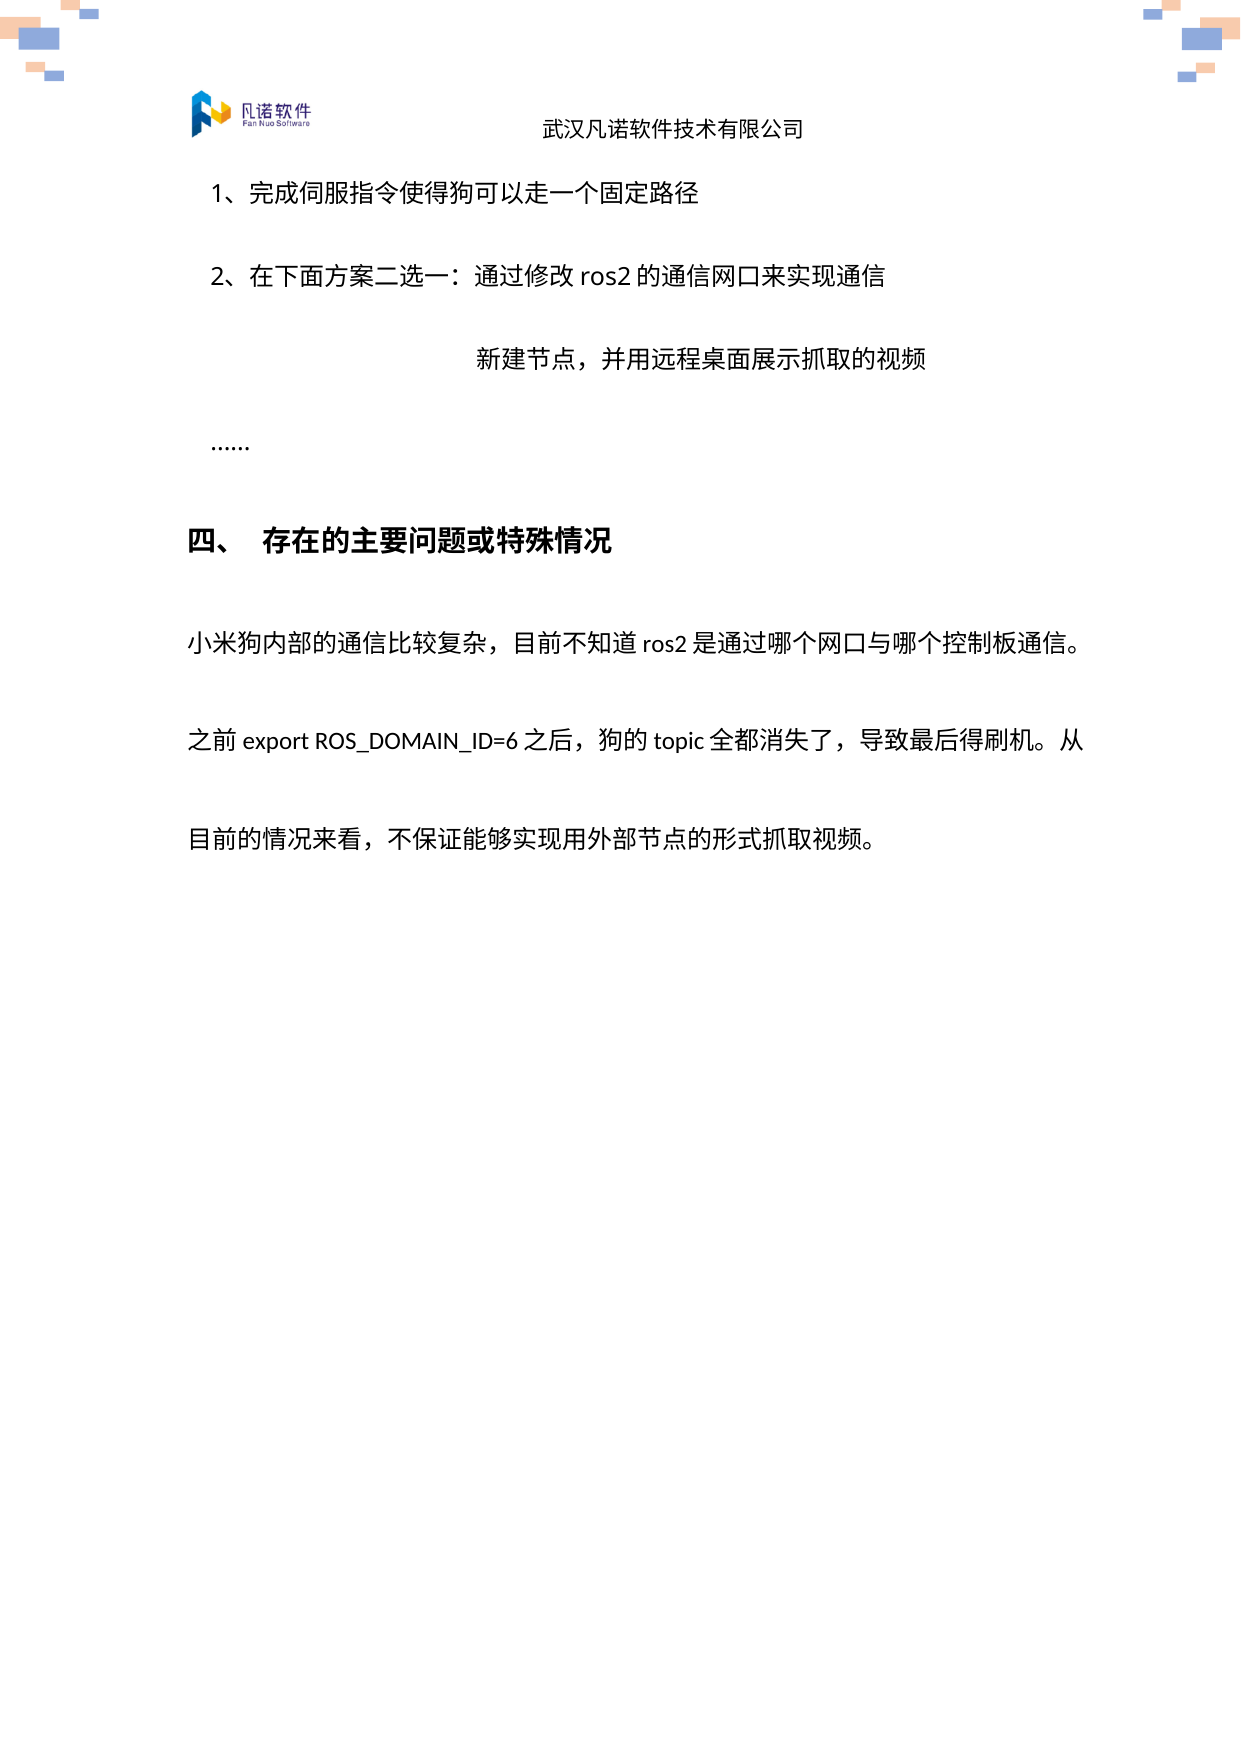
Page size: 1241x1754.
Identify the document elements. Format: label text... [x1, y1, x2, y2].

text ...... [210, 408, 1085, 473]
picture [187, 88, 314, 138]
text 2、在下面方案二选一：通过修改ros2的通信网口来实现通信 [210, 242, 1085, 307]
text 1、完成伺服指令使得狗可以走一个固定路径 [210, 159, 1085, 224]
text 小米狗内部的通信比较复杂，目前不知道ros2是通过哪个网口与哪个控制板通信。之前export ROS_DOMAIN_ID=6之后，狗的topic全都消失了，导致最后得刷机。从目前的情况来看，不保证能够实现用外部节点的形式抓取视频。 [187, 609, 1085, 869]
list 存在的主要问题或特殊情况 [187, 506, 1085, 571]
text 新建节点，并用远程桌面展示抓取的视频 [210, 325, 1085, 390]
